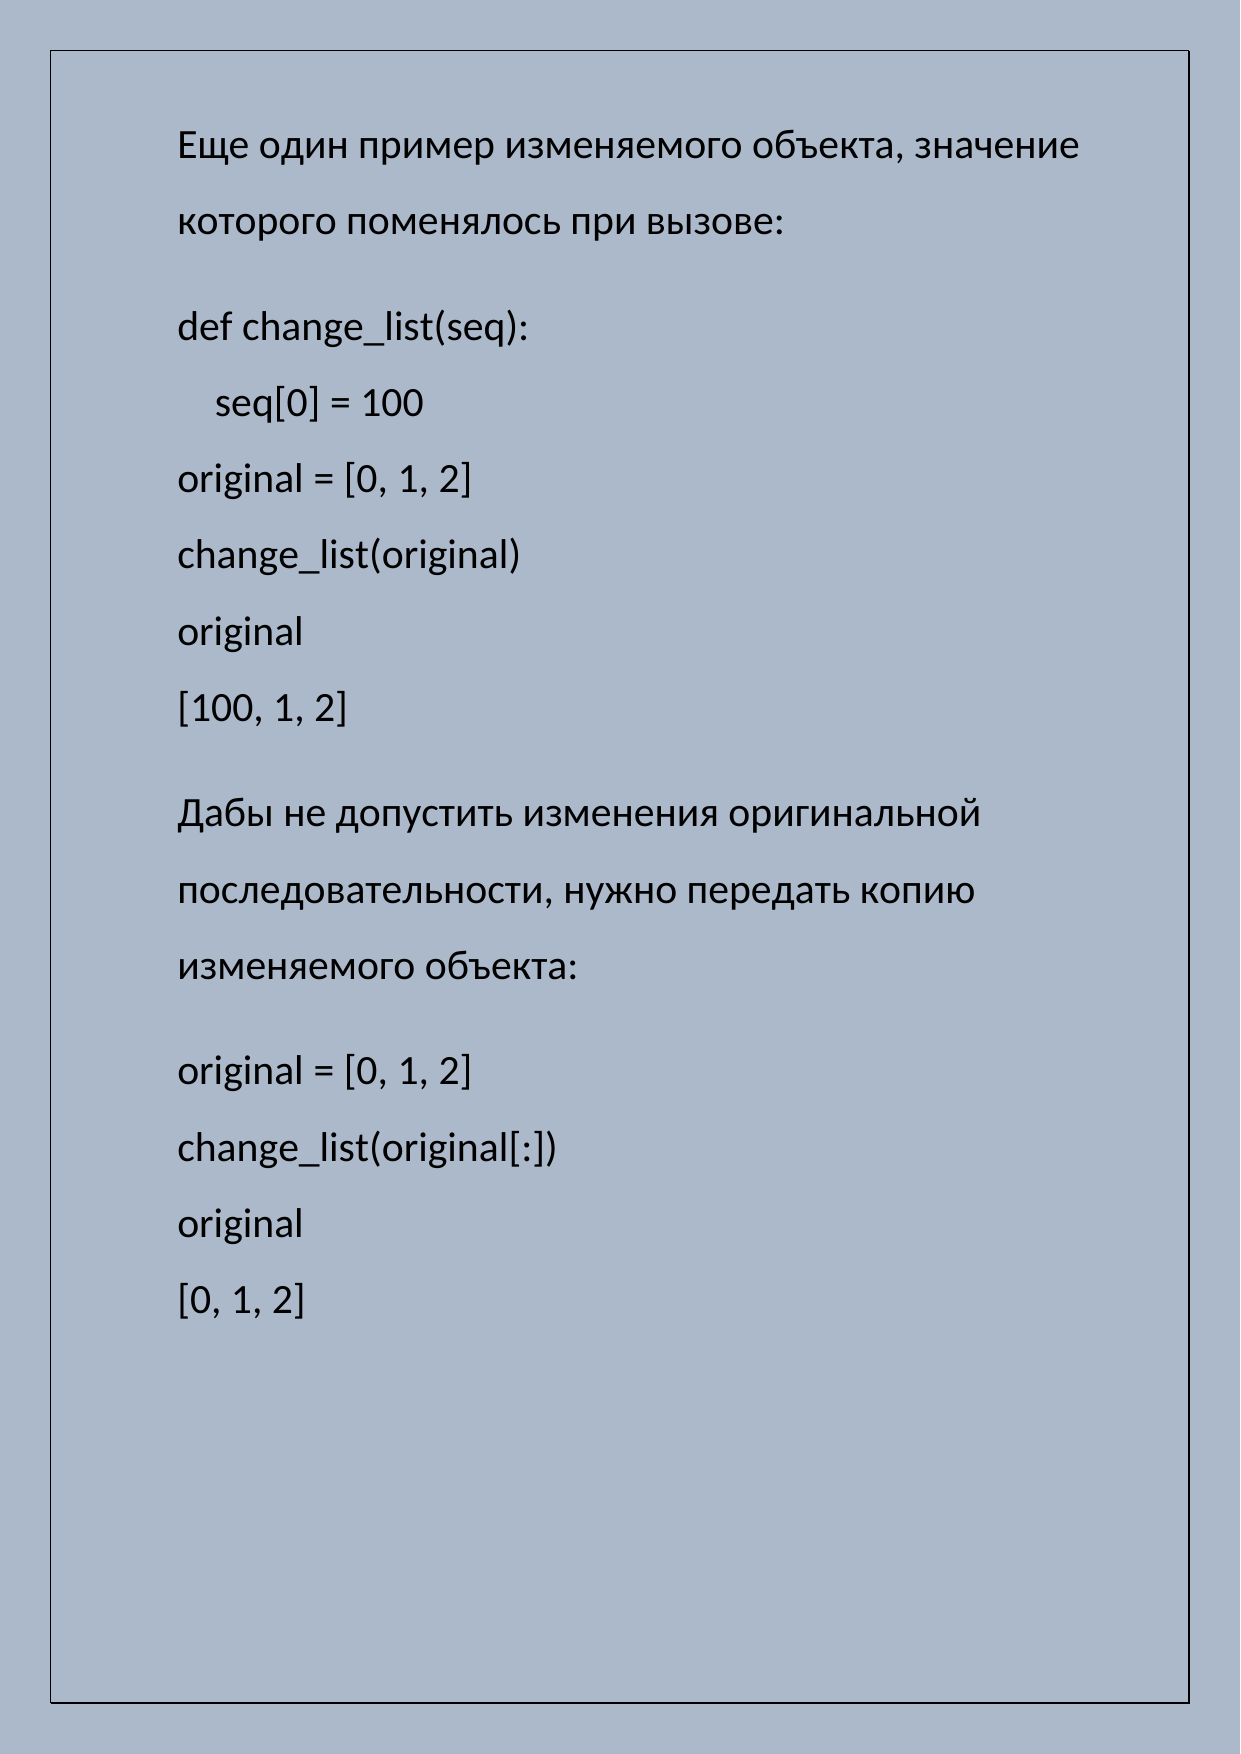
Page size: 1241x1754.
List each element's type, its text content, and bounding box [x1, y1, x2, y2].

text Дабы не допустить изменения оригинальной последовательности, нужно передать копию изменяемого объекта: [177, 786, 1151, 990]
text [0, 1, 2] [177, 1273, 1151, 1324]
text original [177, 605, 1151, 656]
text change_list(original[:]) [177, 1121, 1151, 1171]
text change_list(original) [177, 528, 1151, 579]
text seq[0] = 100 [177, 376, 1151, 427]
text original [177, 1197, 1151, 1248]
text original = [0, 1, 2] [177, 1044, 1151, 1095]
text original = [0, 1, 2] [177, 452, 1151, 503]
text Еще один пример изменяемого объекта, значение которого поменялось при вызове: [177, 118, 1151, 245]
text [100, 1, 2] [177, 681, 1151, 732]
text def change_list(seq): [177, 300, 1151, 351]
